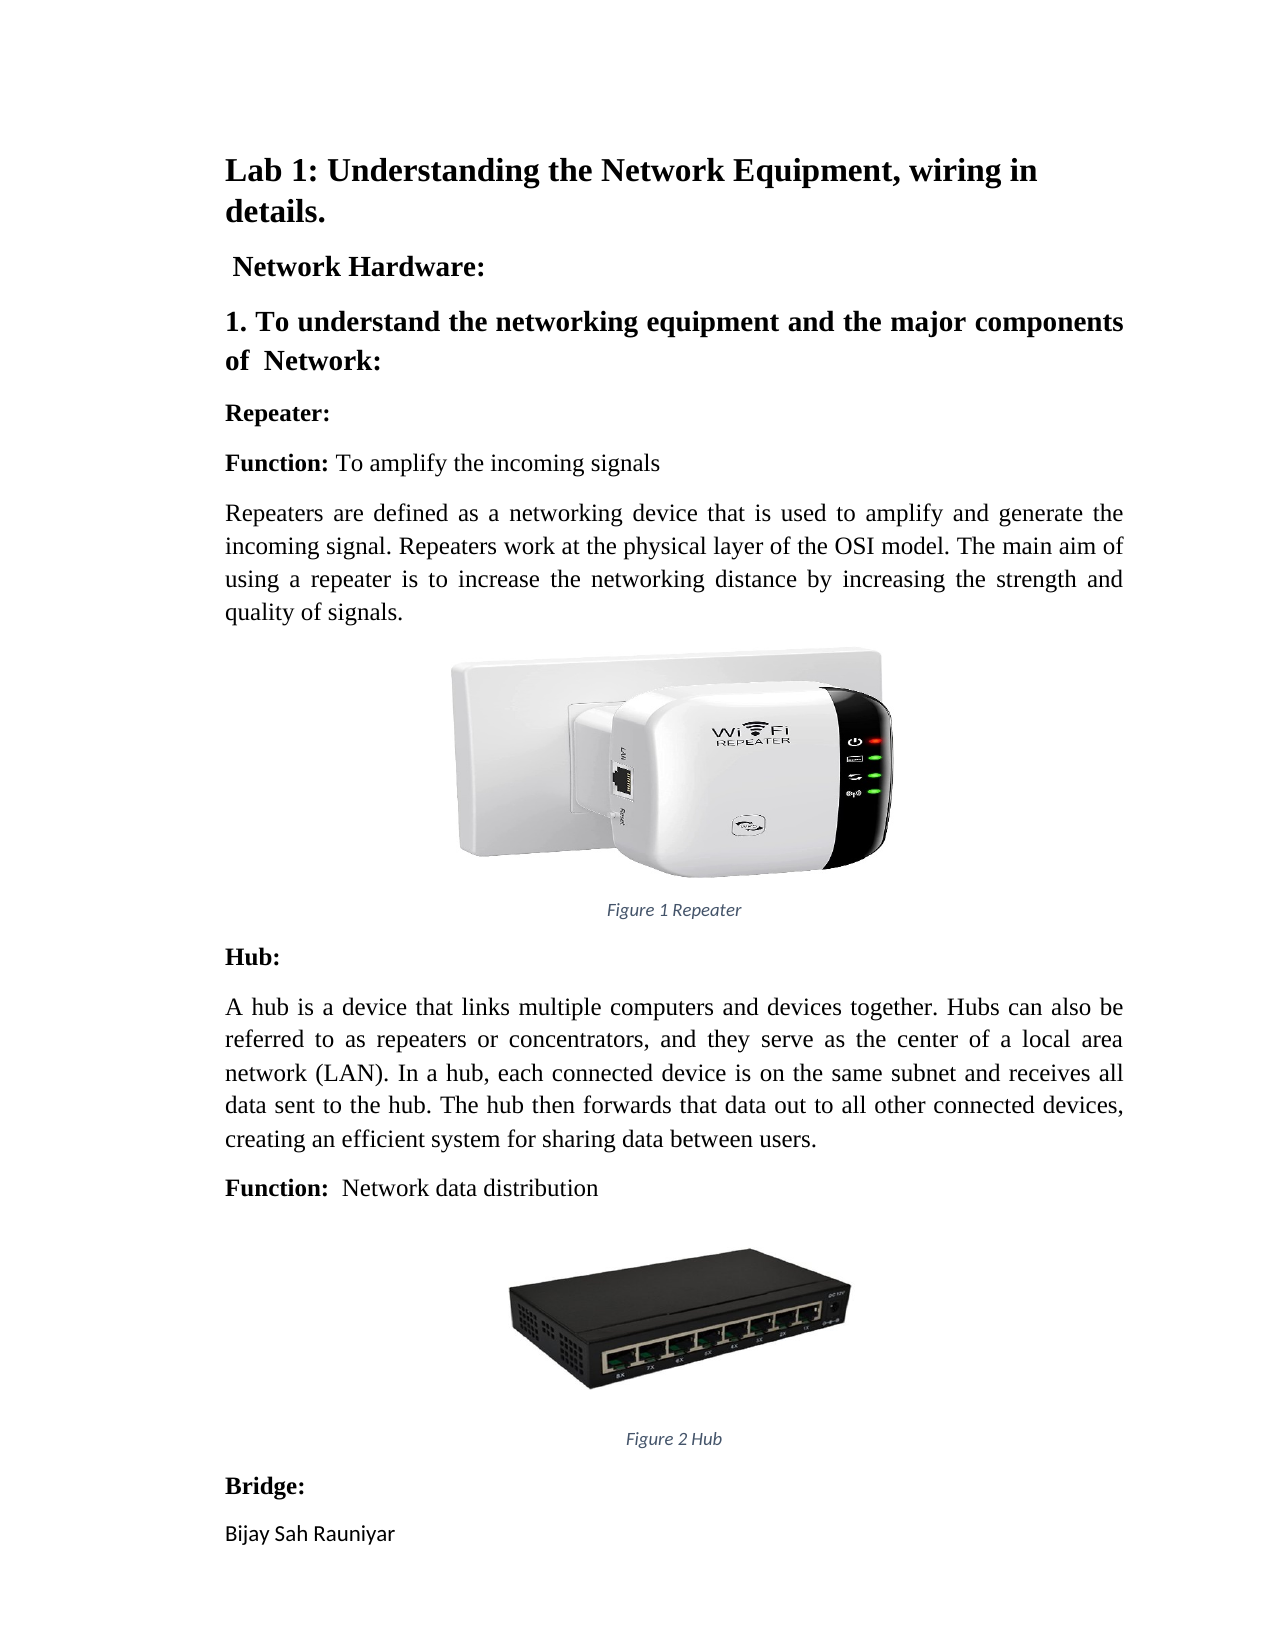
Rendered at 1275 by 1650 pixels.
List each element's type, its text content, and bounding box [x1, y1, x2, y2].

text 1. To understand the networking equipment and the major components of Network: [225, 304, 1125, 377]
text Hub: [225, 942, 1125, 971]
text Function: To amplify the incoming signals [225, 448, 1125, 477]
text Repeater: [225, 398, 1125, 427]
text Repeaters are defined as a networking device that is used to amplify and generate the incoming signal. Repeaters work at the physical layer of the OSI model. The main aim of using a repeater is to increase the networking distance by increasing the strength and quality of signals. [225, 498, 1125, 626]
picture [450, 646, 894, 878]
text Network Hardware: [225, 249, 1125, 283]
picture [447, 1223, 903, 1407]
text Lab 1: Understanding the Network Equipment, wiring in details. [225, 150, 1125, 230]
text Bridge: [225, 1471, 1125, 1500]
text A hub is a device that links multiple computers and devices together. Hubs can also be referred to as repeaters or concentrators, and they serve as the center of a local area network (LAN). In a hub, each connected device is on the same subnet and receives all data sent to the hub. The hub then forwards that data out to all other connected devices, creating an efficient system for sharing data between users. [225, 1119, 1125, 1152]
text Function: Network data distribution [225, 1173, 1125, 1202]
